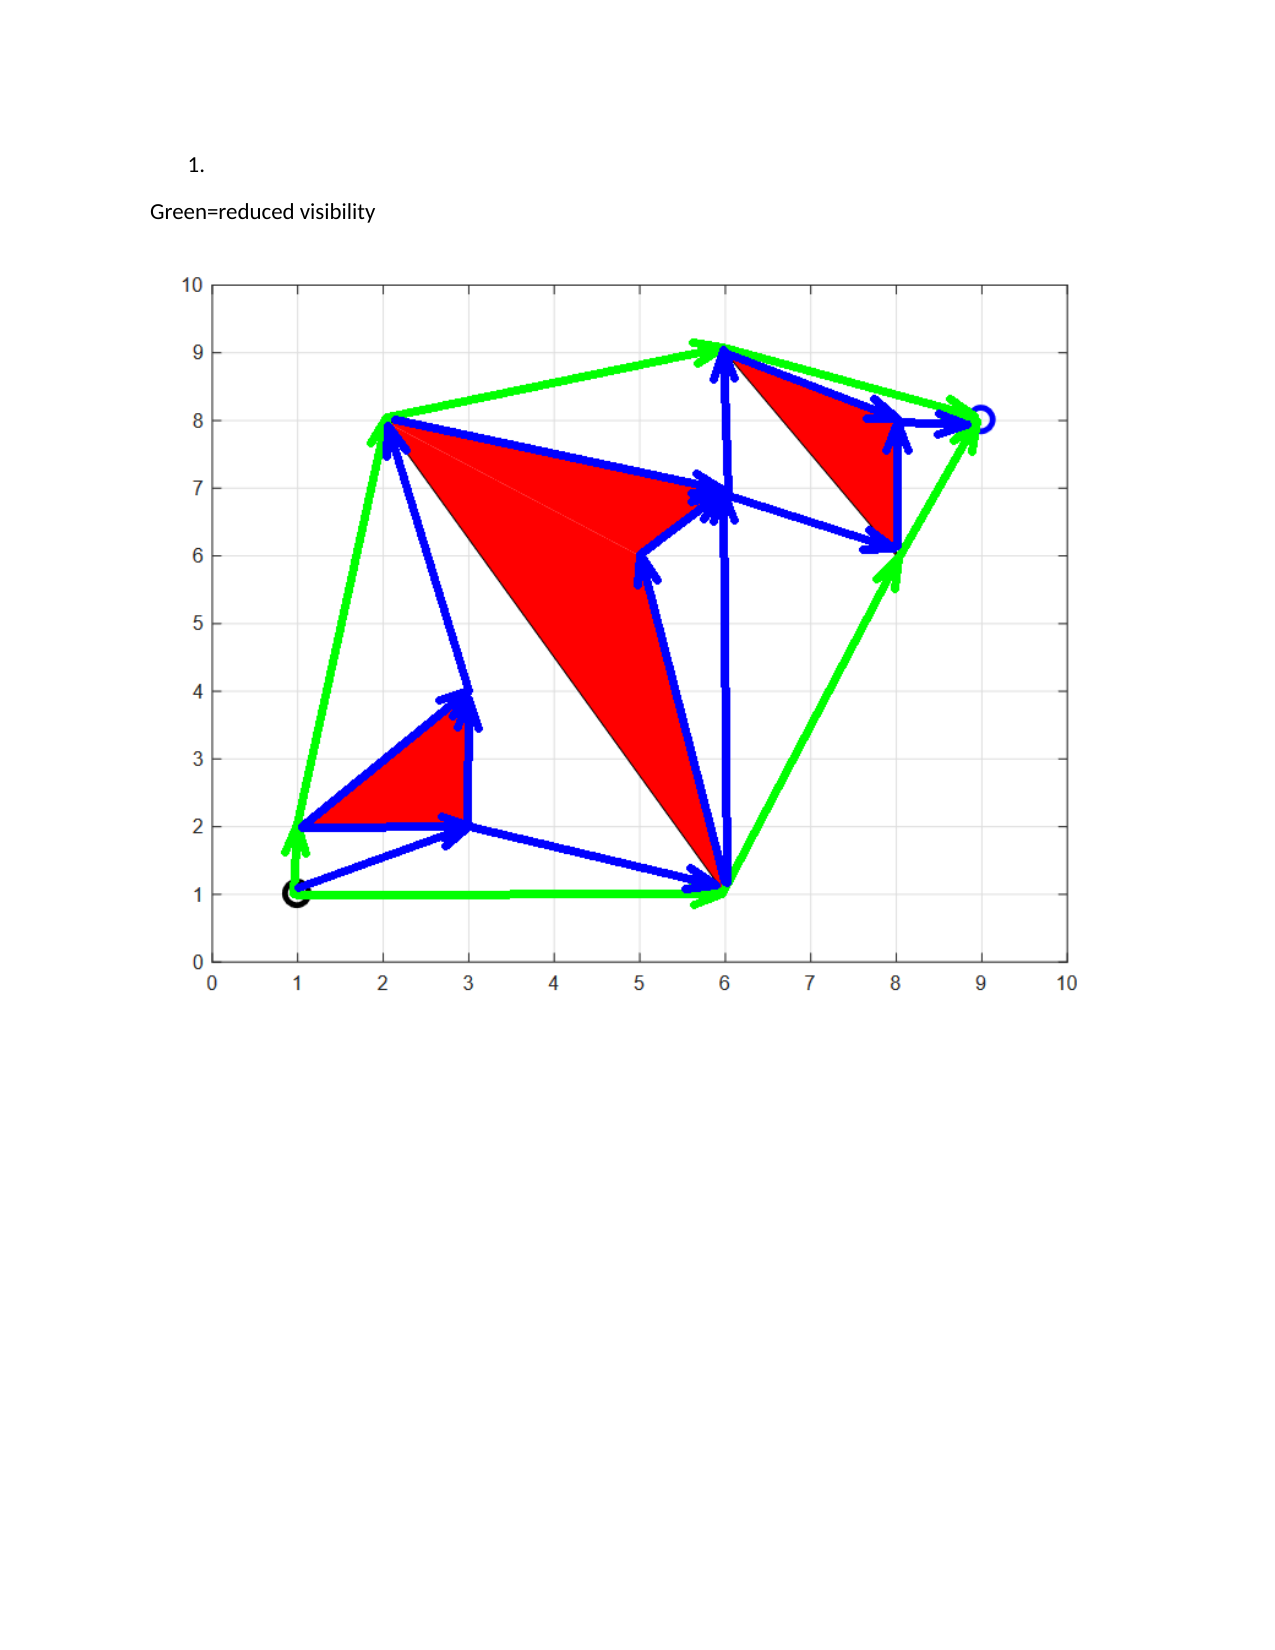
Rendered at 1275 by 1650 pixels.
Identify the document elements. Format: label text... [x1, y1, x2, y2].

text Green=reduced visibility [150, 197, 1125, 225]
picture [150, 243, 1125, 1011]
